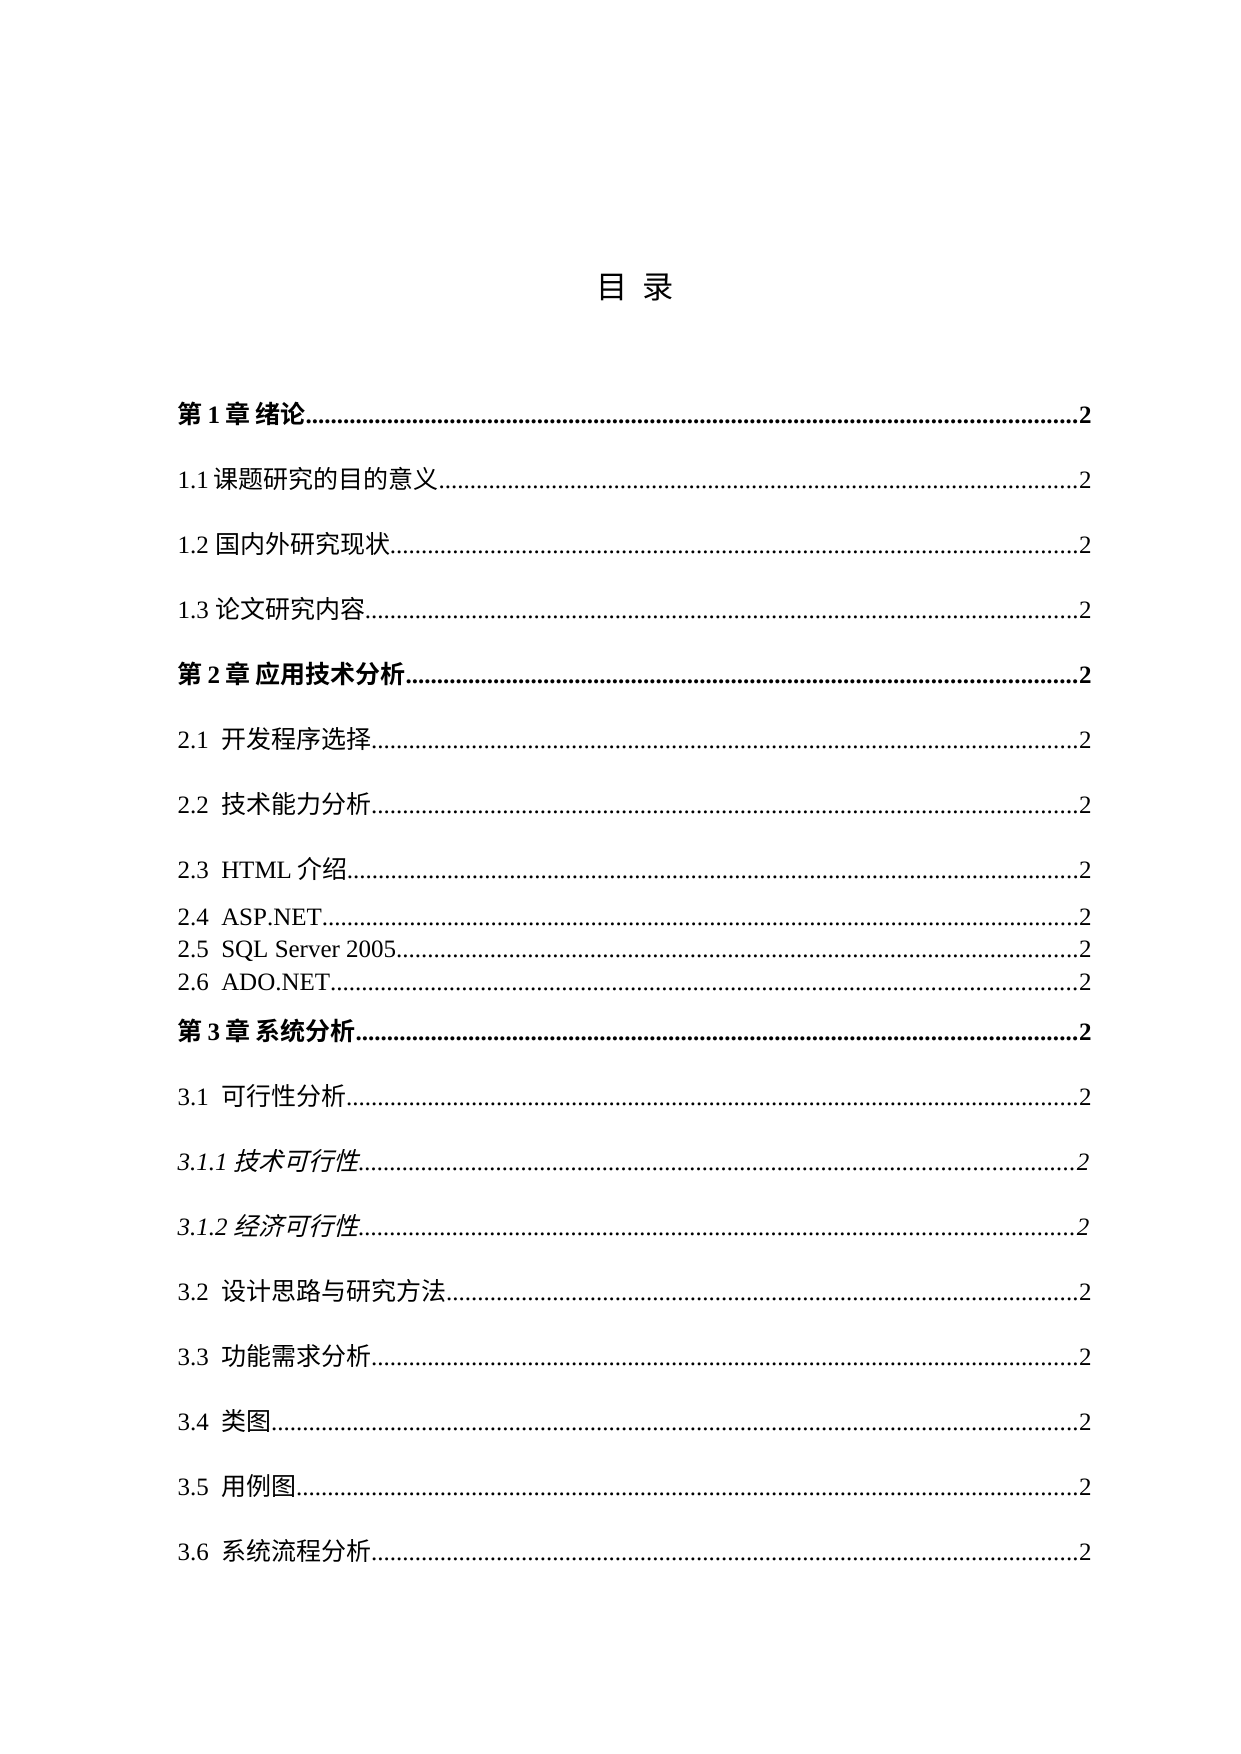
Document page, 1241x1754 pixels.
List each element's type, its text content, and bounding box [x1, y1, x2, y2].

text 2.5 SQL Server 2005 2 [177, 932, 1092, 965]
text 3.4 类图 2 [177, 1387, 1092, 1452]
text 第1章 绪论 2 [177, 380, 1092, 445]
text 3.2 设计思路与研究方法 2 [177, 1257, 1092, 1322]
text 1.1课题研究的目的意义 2 [177, 445, 1092, 510]
text 3.1.2 经济可行性 2 [177, 1192, 1092, 1257]
text 3.1.1 技术可行性 2 [177, 1127, 1092, 1192]
text 2.4 ASP.NET 2 [177, 900, 1092, 932]
text 1.2 国内外研究现状 2 [177, 510, 1092, 575]
text 3.1 可行性分析 2 [177, 1062, 1092, 1127]
text 3.6 系统流程分析 2 [177, 1517, 1092, 1582]
subtitle 目 录 [177, 252, 1092, 317]
text 2.6 ADO.NET 2 [177, 965, 1092, 997]
text 2.3 HTML介绍 2 [177, 835, 1092, 900]
text 1.3 论文研究内容 2 [177, 575, 1092, 640]
text 2.1 开发程序选择 2 [177, 705, 1092, 770]
text 第2章 应用技术分析 2 [177, 640, 1092, 705]
text 3.5 用例图 2 [177, 1452, 1092, 1517]
text 第3章 系统分析 2 [177, 997, 1092, 1062]
text 2.2 技术能力分析 2 [177, 770, 1092, 835]
text 3.3 功能需求分析 2 [177, 1322, 1092, 1387]
